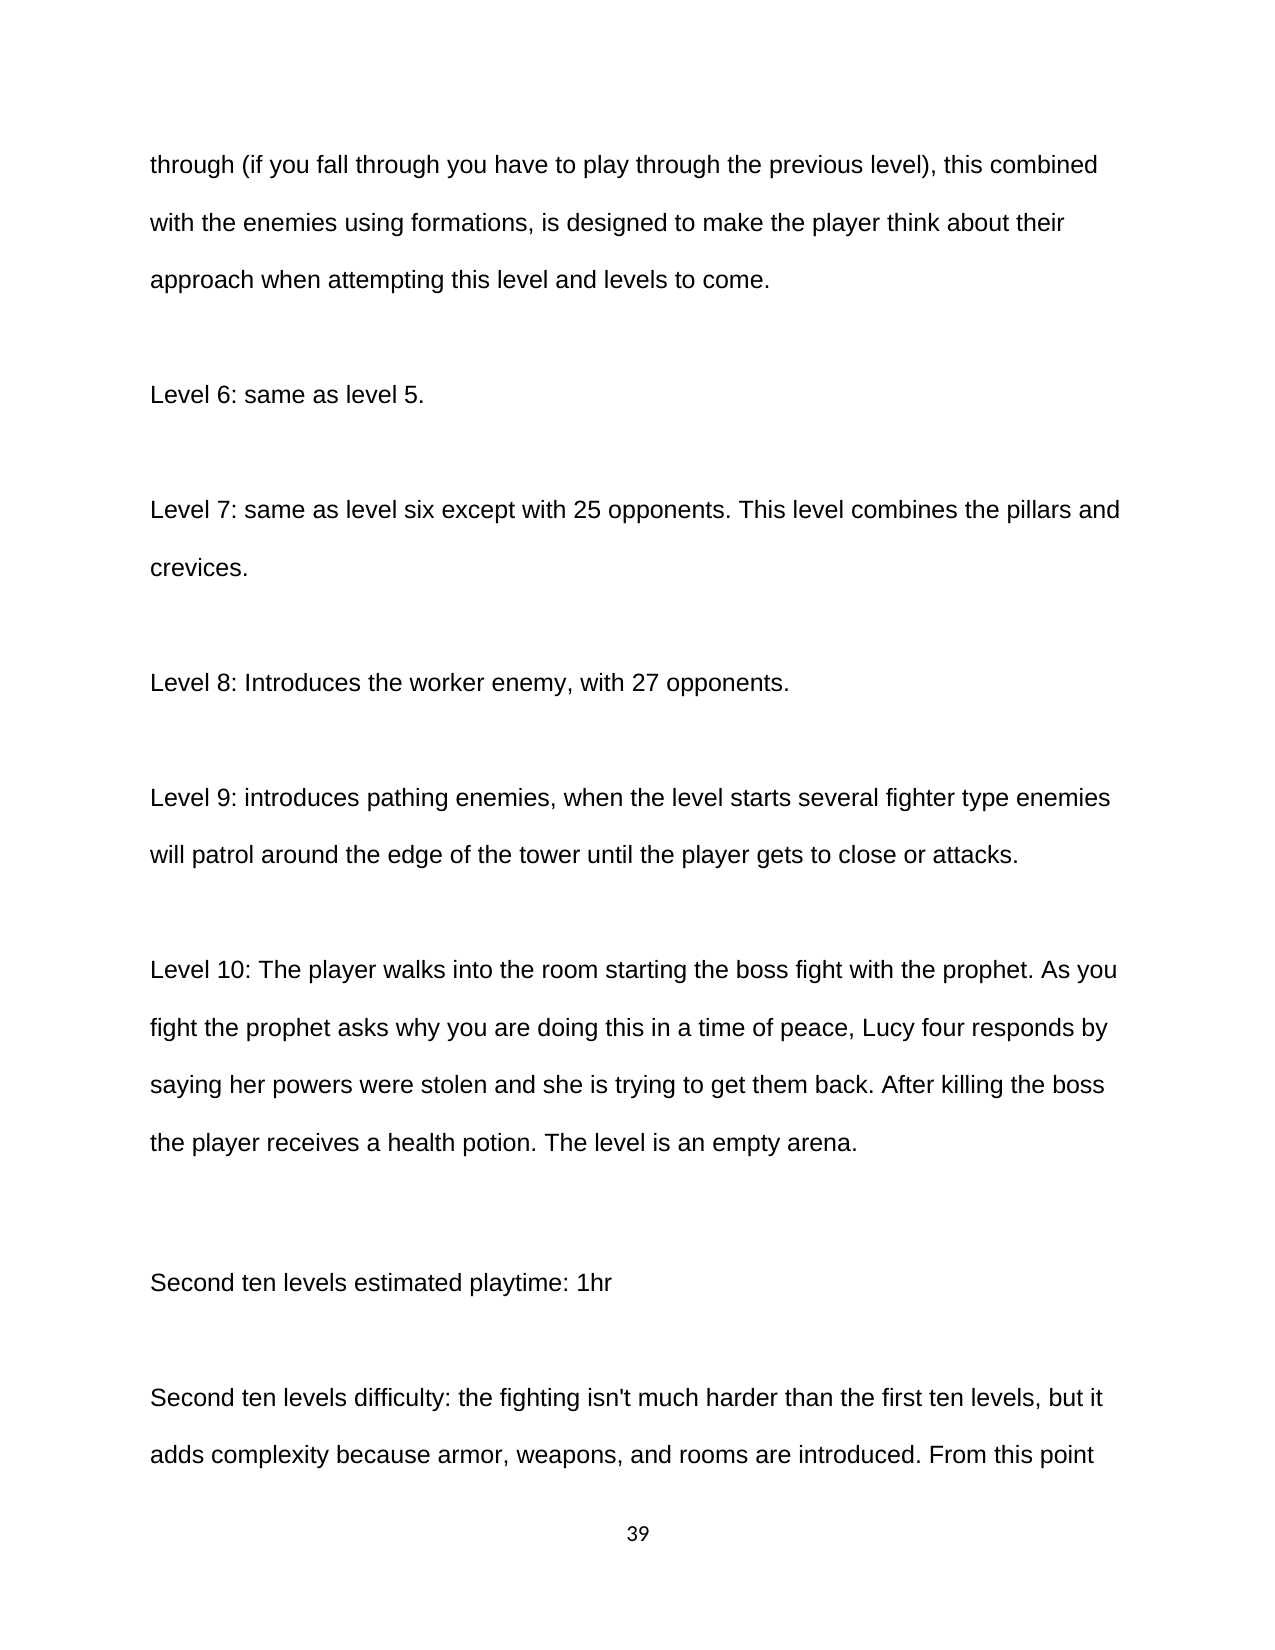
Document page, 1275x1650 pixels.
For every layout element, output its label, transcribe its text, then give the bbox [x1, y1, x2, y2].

text Level 6: same as level 5. [150, 380, 1125, 409]
text Level 9: introduces pathing enemies, when the level starts several fighter type enemies will patrol around the edge of the tower until the player gets to close or attacks. [150, 782, 1125, 869]
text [150, 1382, 1125, 1469]
text Level 10: The player walks into the room starting the boss fight with the prophet. As you fight the prophet asks why you are doing this in a time of peace, Lucy four responds by saying her powers were stolen and she is trying to get them back. After killing the boss the player receives a health potion. The level is an empty arena. [150, 955, 1125, 1156]
text Second ten levels estimated playtime: 1hr [150, 1267, 1125, 1296]
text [150, 150, 1125, 294]
text Level 7: same as level six except with 25 opponents. This level combines the pillars and crevices. [150, 495, 1125, 581]
text Level 8: Introduces the worker enemy, with 27 opponents. [150, 667, 1125, 696]
